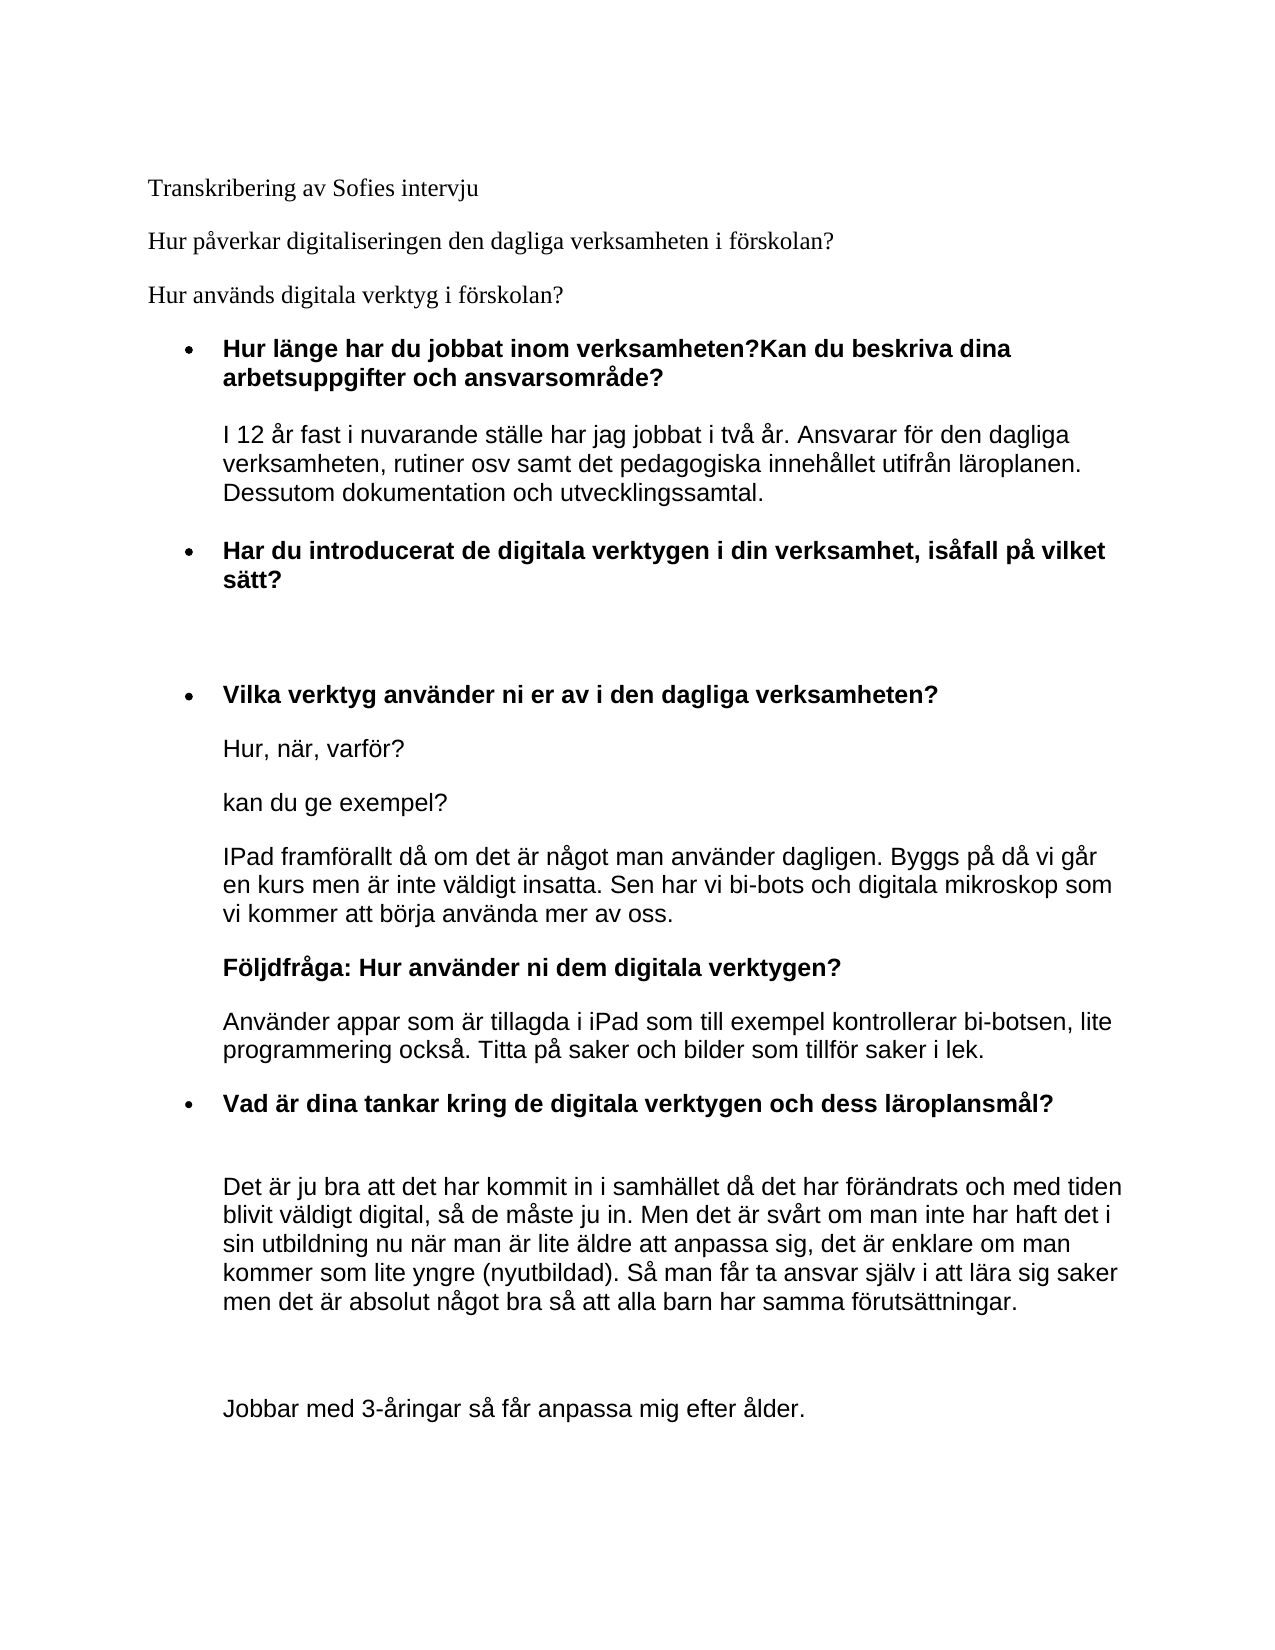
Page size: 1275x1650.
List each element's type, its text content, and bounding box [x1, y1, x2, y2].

list Vilka verktyg använder ni er av i den dagliga verksamheten? [185, 681, 1127, 709]
text Transkribering av Sofies intervju [148, 173, 1127, 201]
list Har du introducerat de digitala verktygen i din verksamhet, isåfall på vilket sätt? [185, 536, 1127, 593]
text Hur påverkar digitaliseringen den dagliga verksamheten i förskolan? [148, 226, 1127, 255]
text IPad framförallt då om det är något man använder dagligen. Byggs på då vi går en kurs men är inte väldigt insatta. Sen har vi bi-bots och digitala mikroskop som vi kommer att börja använda mer av oss. [223, 842, 1127, 928]
text I 12 år fast i nuvarande ställe har jag jobbat i två år. Ansvarar för den dagliga verksamheten, rutiner osv samt det pedagogiska innehållet utifrån läroplanen. Dessutom dokumentation och utvecklingssamtal. [223, 421, 1127, 507]
text Det är ju bra att det har kommit in i samhället då det har förändrats och med tiden blivit väldigt digital, så de måste ju in. Men det är svårt om man inte har haft det i sin utbildning nu när man är lite äldre att anpassa sig, det är enklare om man kommer som lite yngre (nyutbildad). Så man får ta ansvar själv i att lära sig saker men det är absolut något bra så att alla barn har samma förutsättningar. [223, 1143, 1127, 1316]
text Använder appar som är tillagda i iPad som till exempel kontrollerar bi-botsen, lite programmering också. Titta på saker och bilder som tillför saker i lek. [223, 1007, 1127, 1064]
text Hur, när, varför? [223, 734, 1127, 763]
text Följdfråga: Hur använder ni dem digitala verktygen? [223, 953, 1127, 982]
text kan du ge exempel? [223, 788, 1127, 817]
list Vad är dina tankar kring de digitala verktygen och dess läroplansmål? [185, 1089, 1127, 1118]
list Hur länge har du jobbat inom verksamheten?Kan du beskriva dina arbetsuppgifter och ansvarsområde? [185, 334, 1127, 391]
text Jobbar med 3-åringar så får anpassa mig efter ålder. [223, 1394, 1127, 1423]
text Hur används digitala verktyg i förskolan? [148, 280, 1127, 309]
